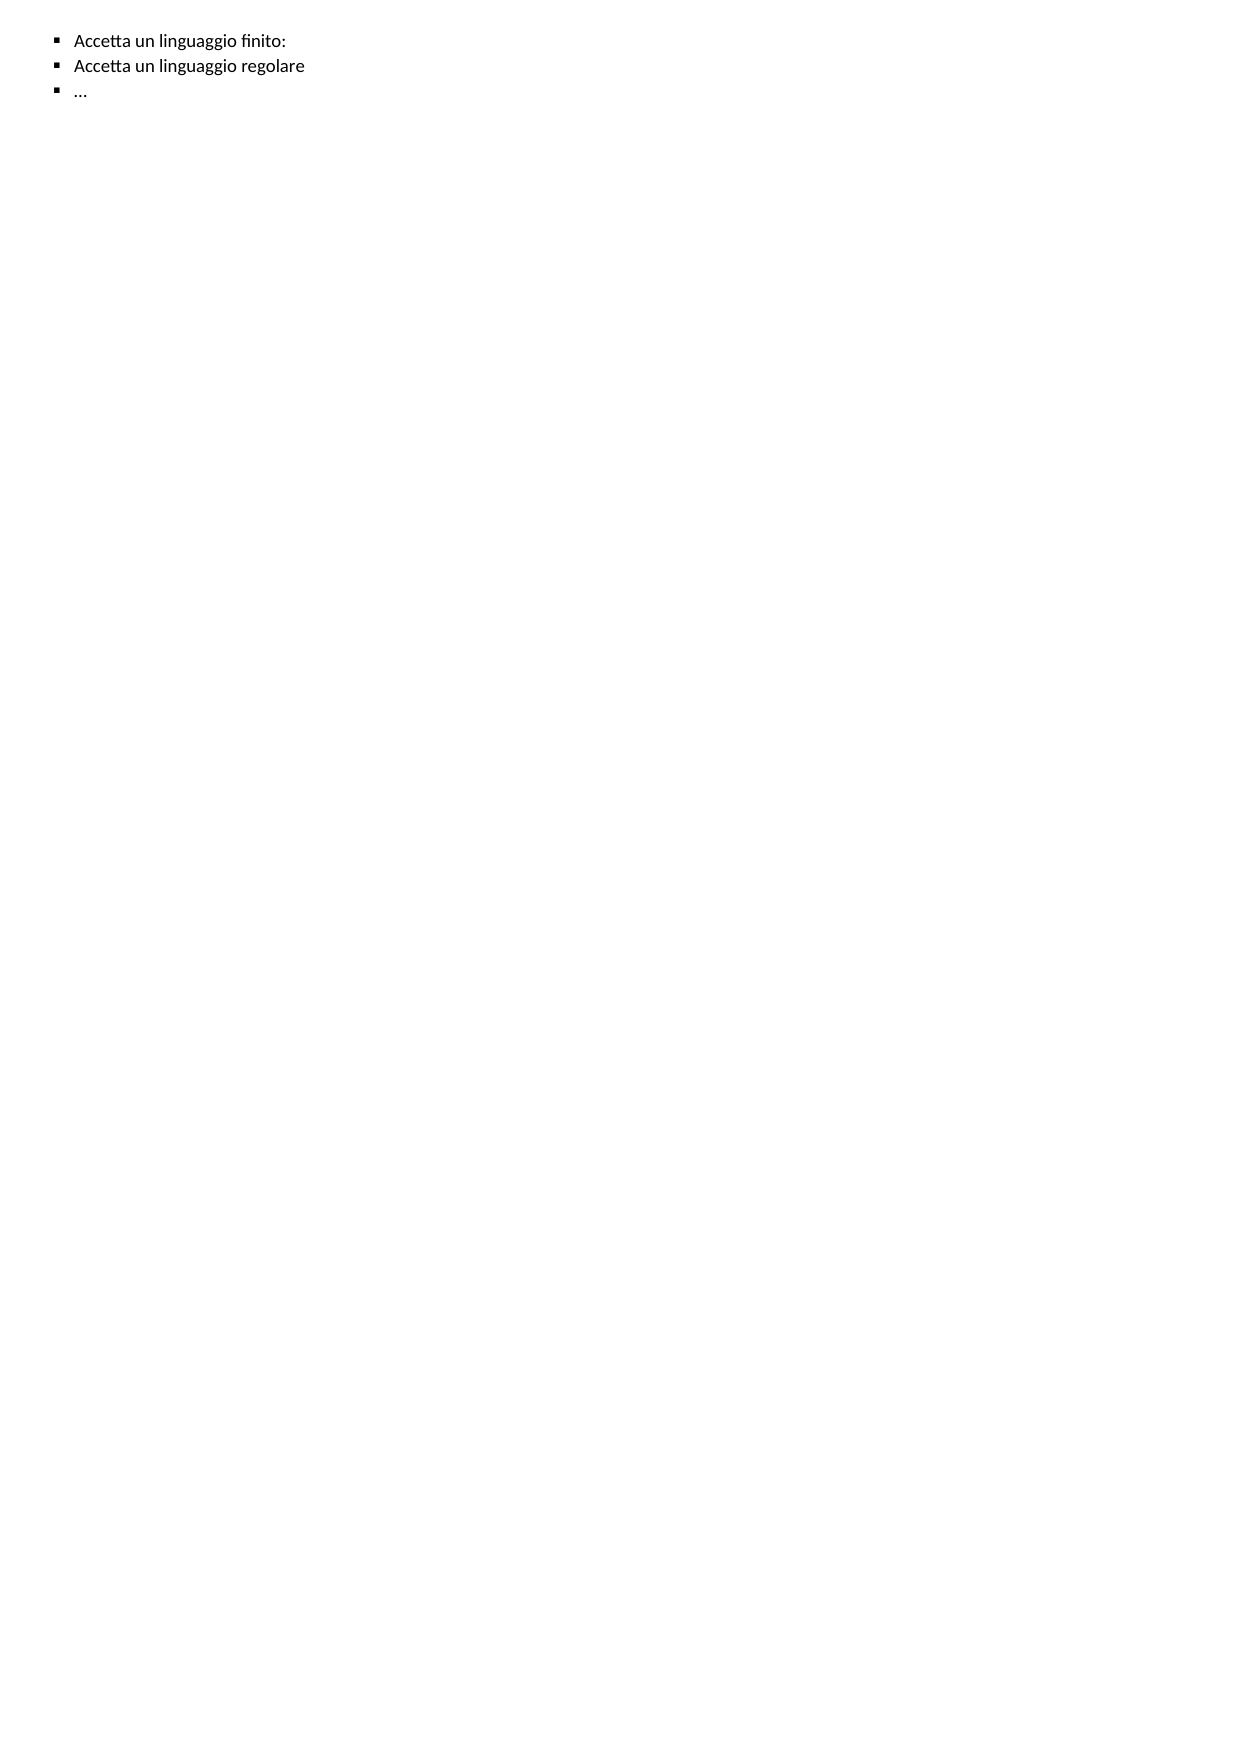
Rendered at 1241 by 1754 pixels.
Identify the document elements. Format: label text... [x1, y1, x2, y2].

list Accetta un linguaggio finito: [52, 29, 1196, 52]
list … [52, 79, 1196, 102]
list Accetta un linguaggio regolare [52, 54, 1196, 77]
